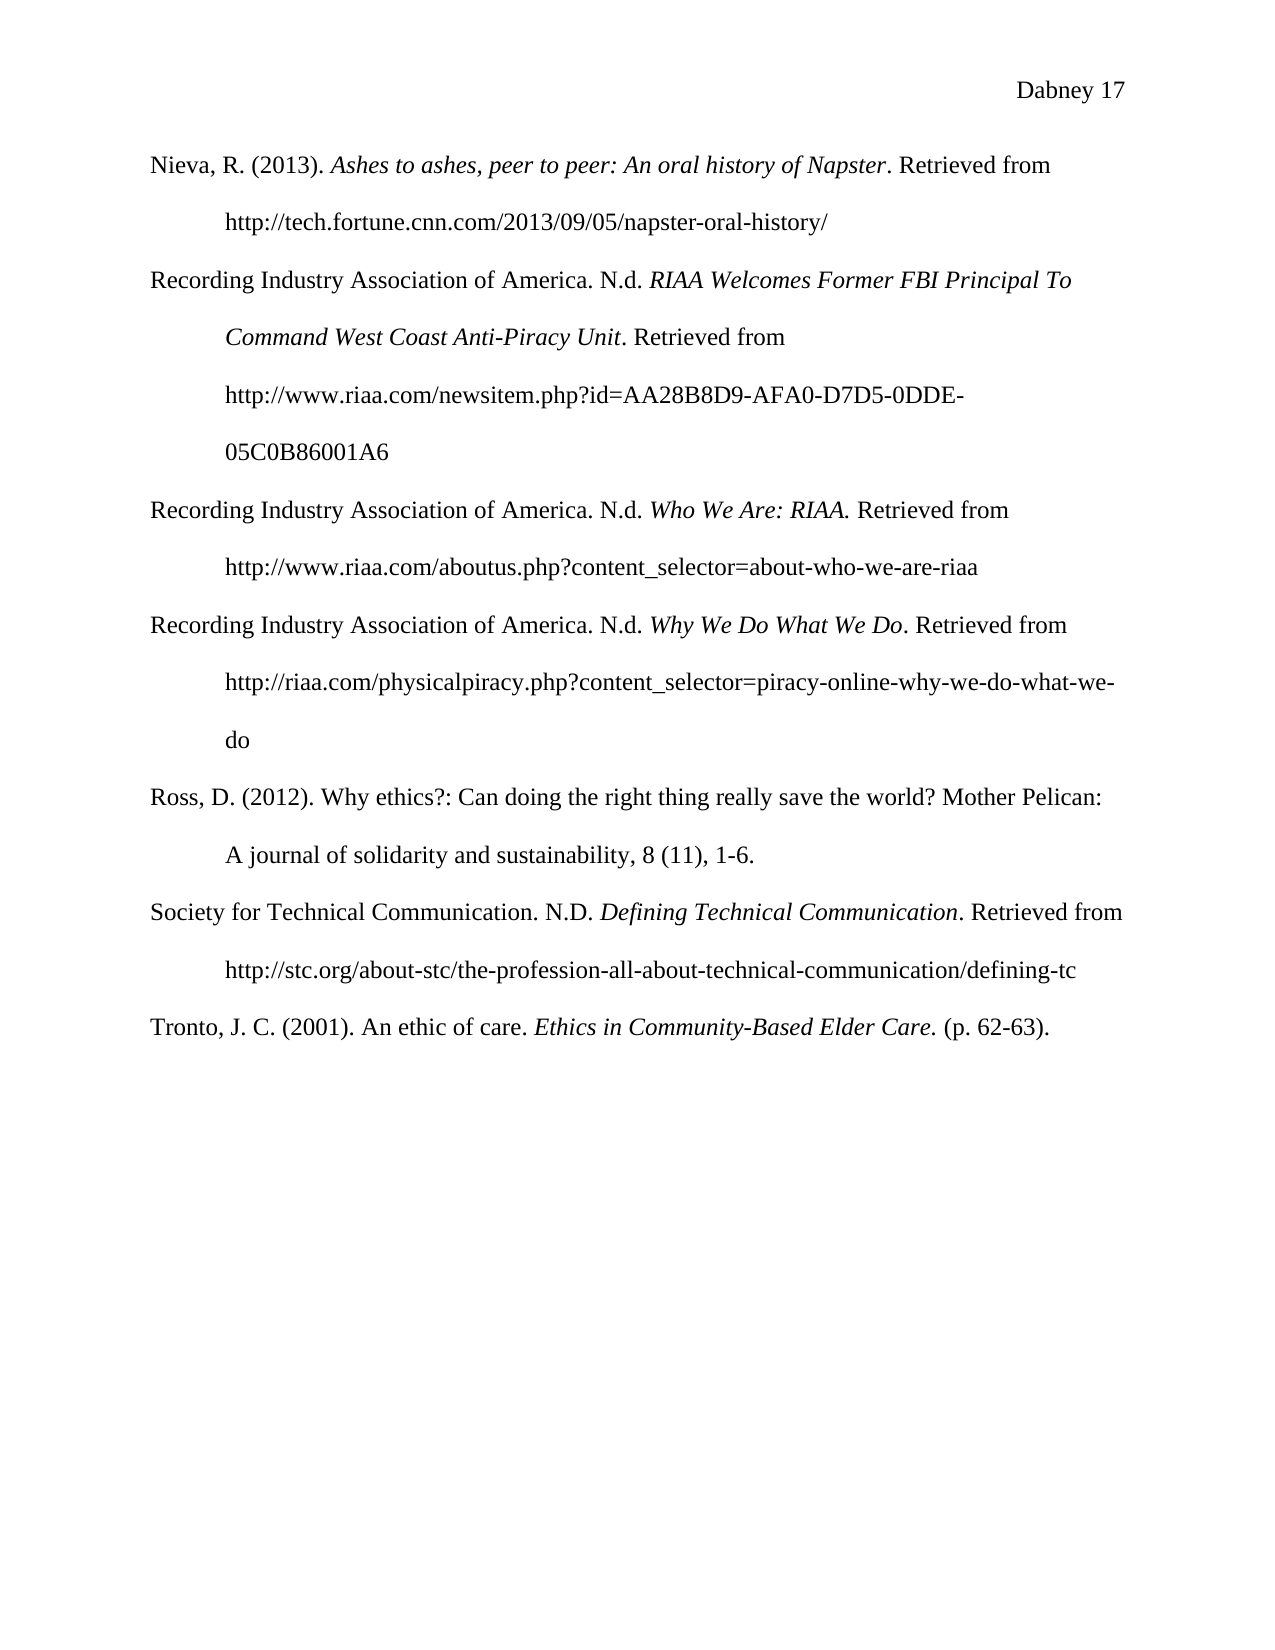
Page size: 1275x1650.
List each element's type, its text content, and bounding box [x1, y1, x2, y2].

text Recording Industry Association of America. N.d. RIAA Welcomes Former FBI Principal To Command West Coast Anti-Piracy Unit. Retrieved from http://www.riaa.com/newsitem.php?id=AA28B8D9-AFA0-D7D5-0DDE-05C0B86001A6 [150, 265, 1125, 466]
text Tronto, J. C. (2001). An ethic of care. Ethics in Community-Based Elder Care. (p. 62-63). [150, 1012, 1125, 1041]
text Recording Industry Association of America. N.d. Who We Are: RIAA. Retrieved from http://www.riaa.com/aboutus.php?content_selector=about-who-we-are-riaa [150, 495, 1125, 581]
text Ross, D. (2012). Why ethics?: Can doing the right thing really save the world? Mother Pelican: A journal of solidarity and sustainability, 8 (11), 1-6. [150, 782, 1125, 869]
text Nieva, R. (2013). Ashes to ashes, peer to peer: An oral history of Napster. Retrieved from http://tech.fortune.cnn.com/2013/09/05/napster-oral-history/ [150, 150, 1125, 236]
text Recording Industry Association of America. N.d. Why We Do What We Do. Retrieved from http://riaa.com/physicalpiracy.php?content_selector=piracy-online-why-we-do-what-we-do [150, 610, 1125, 754]
text Society for Technical Communication. N.D. Defining Technical Communication. Retrieved from http://stc.org/about-stc/the-profession-all-about-technical-communication/defining-tc [150, 897, 1125, 984]
